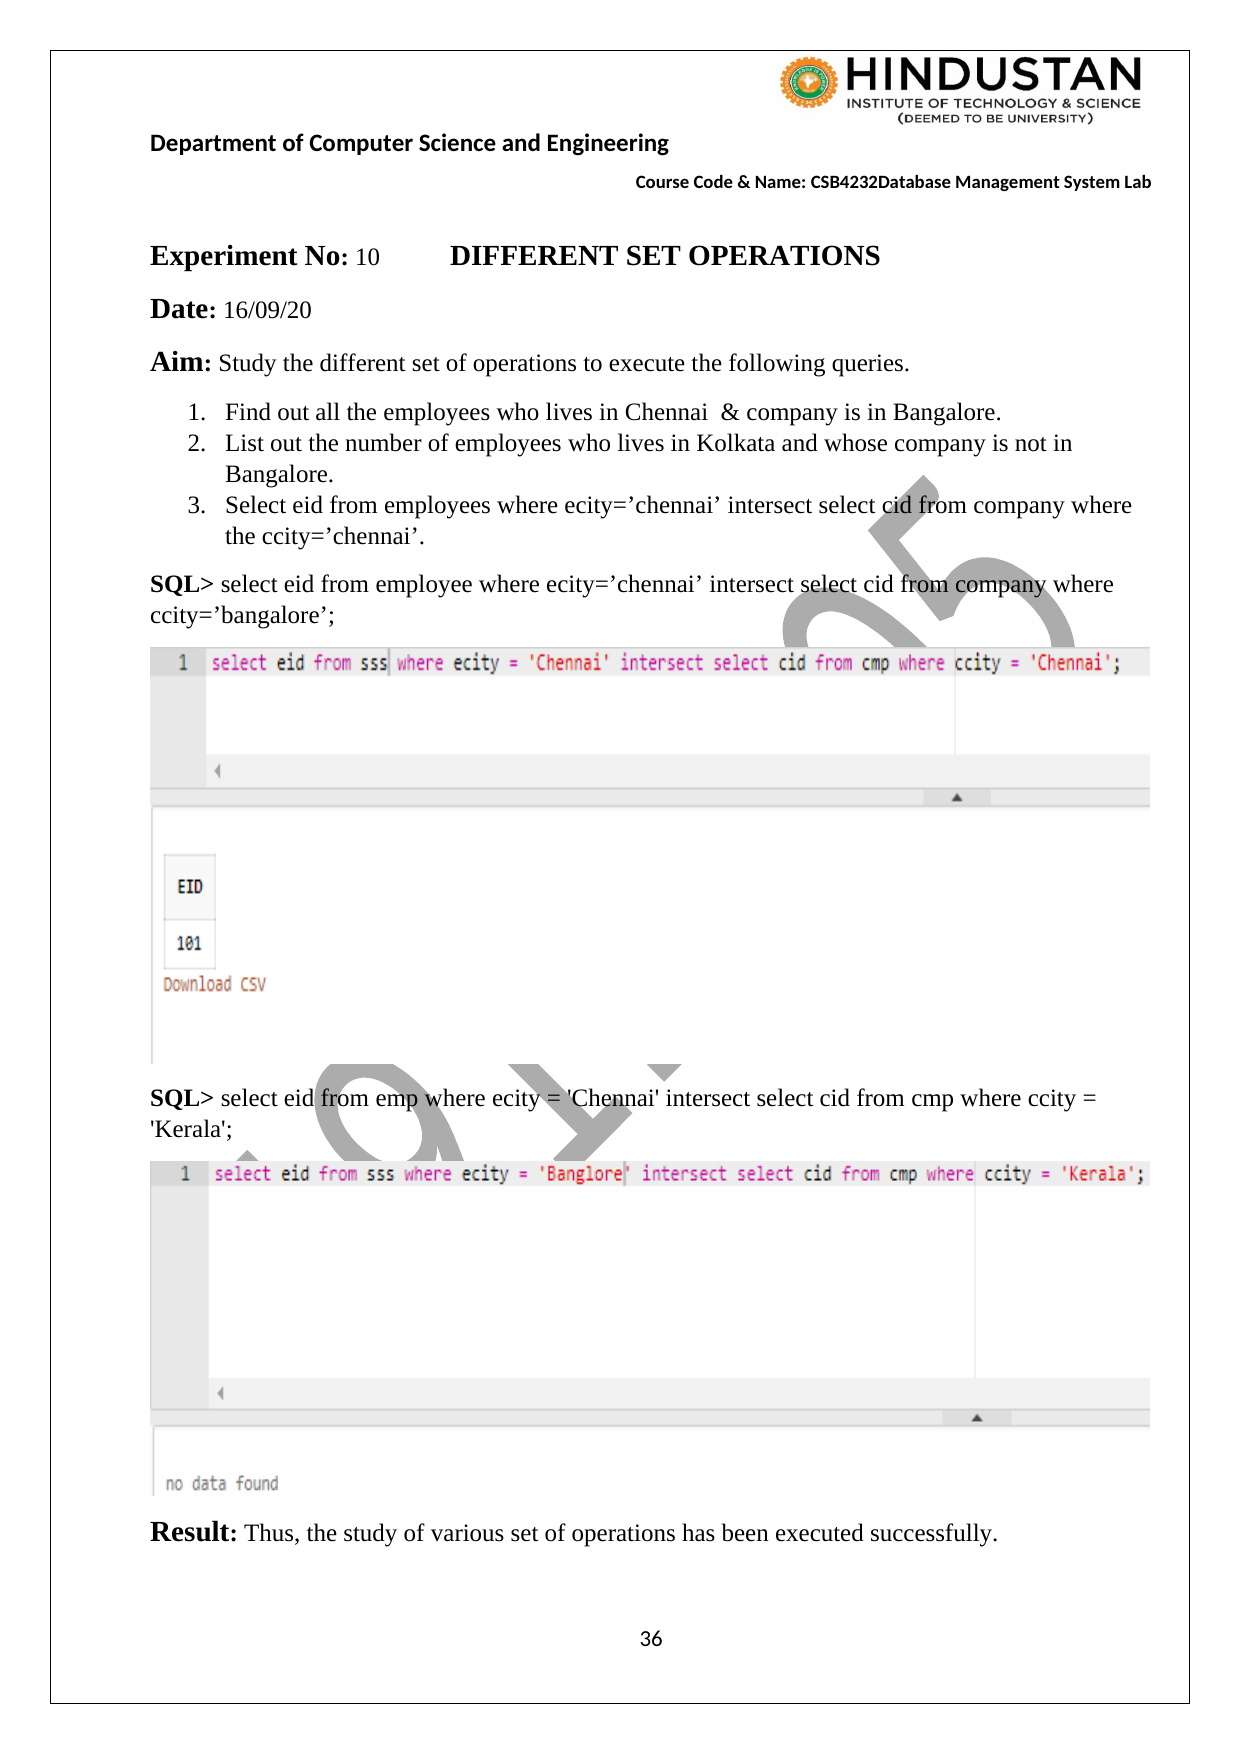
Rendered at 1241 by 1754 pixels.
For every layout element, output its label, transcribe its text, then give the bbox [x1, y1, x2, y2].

list List out the number of employees who lives in Kolkata and whose company is not in Bangalore. [187, 428, 1152, 488]
text SQL> select eid from emp where ecity = 'Chennai' intersect select cid from cmp where ccity = 'Kerala'; [150, 1083, 1152, 1143]
picture [776, 51, 1144, 131]
text Date: 16/09/20 [150, 291, 1152, 325]
picture [150, 1161, 1150, 1496]
picture [150, 647, 1150, 1064]
text Experiment No: 10 DIFFERENT SET OPERATIONS [150, 238, 1152, 272]
text Result: Thus, the study of various set of operations has been executed successfully. [150, 1514, 1152, 1548]
text SQL> select eid from employee where ecity=’chennai’ intersect select cid from company where ccity=’bangalore’; [150, 569, 1152, 629]
list Find out all the employees who lives in Chennai & company is in Bangalore. [187, 397, 1152, 426]
text Aim: Study the different set of operations to execute the following queries. [150, 344, 1152, 378]
list Select eid from employees where ecity=’chennai’ intersect select cid from company where the ccity=’chennai’. [187, 490, 1152, 550]
